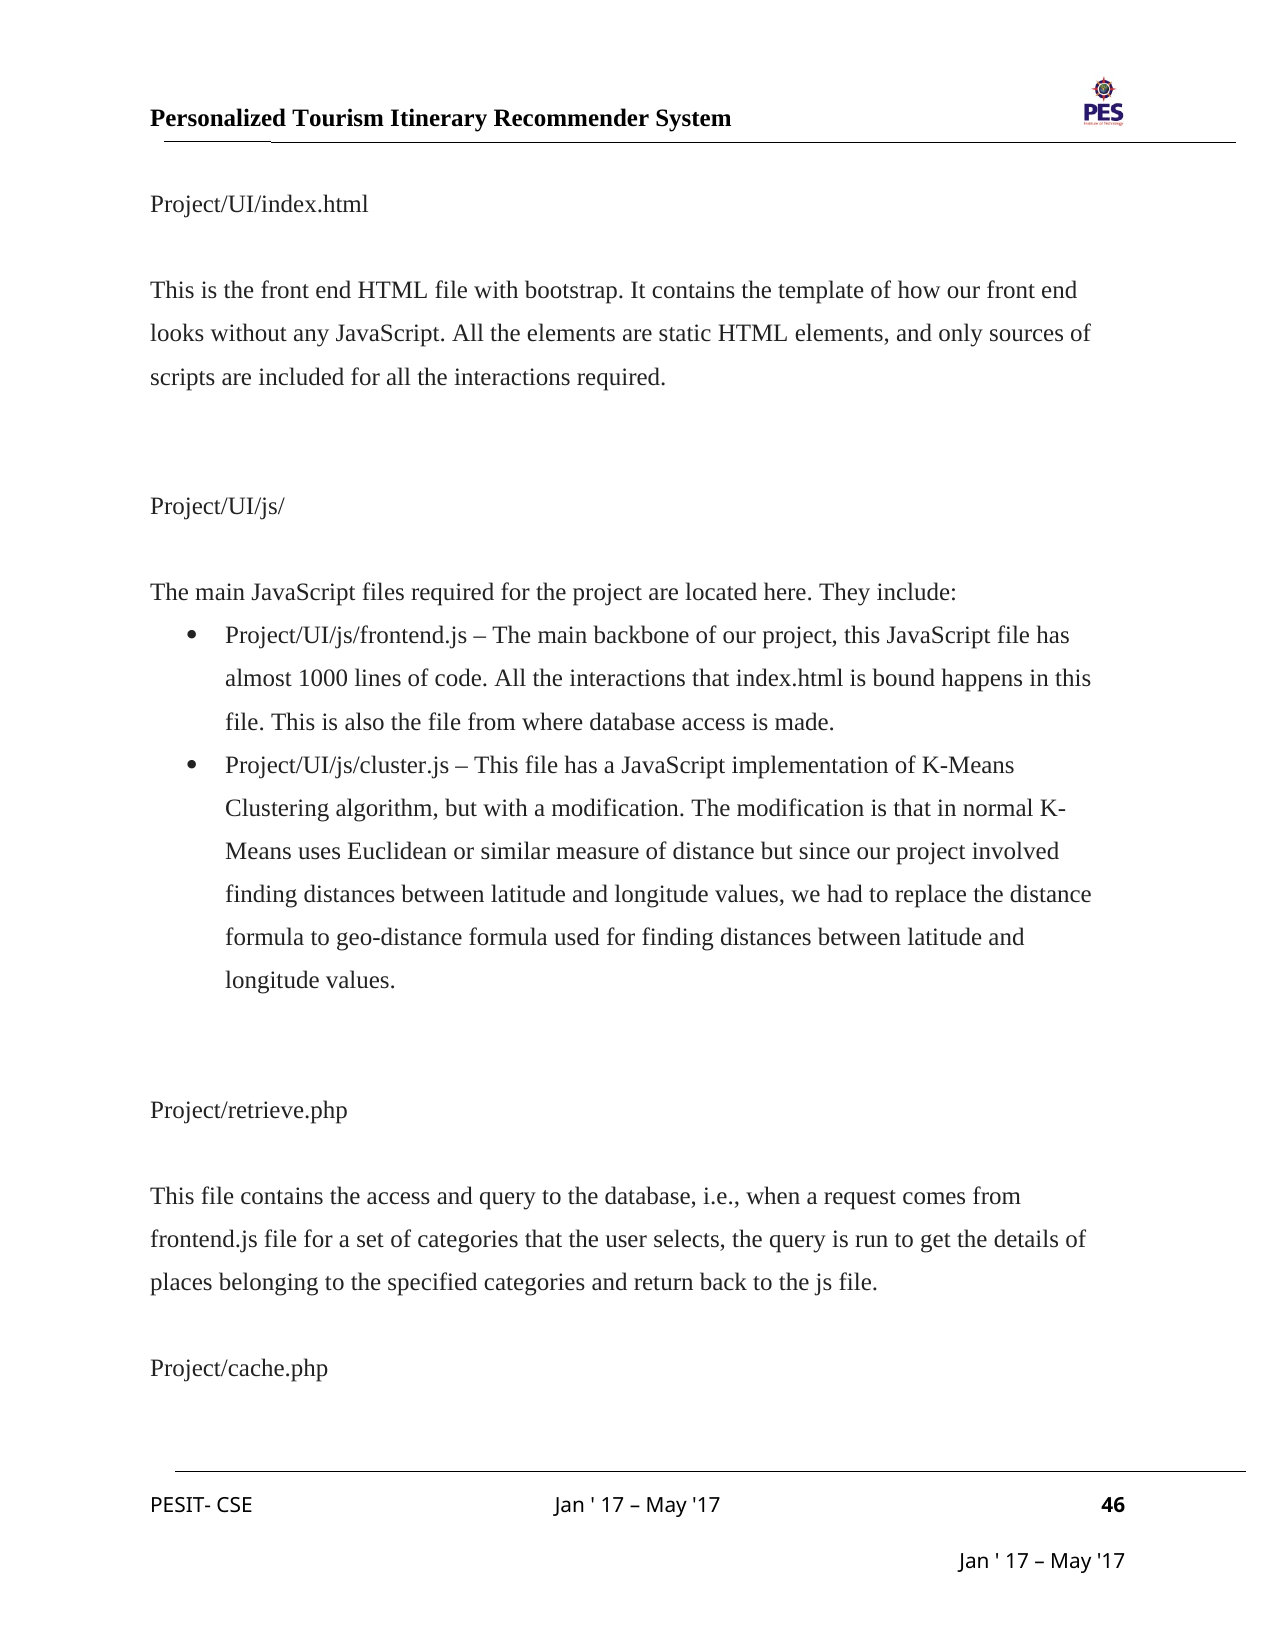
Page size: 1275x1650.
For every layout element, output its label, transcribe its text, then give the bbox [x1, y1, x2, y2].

text Project/cache.php [150, 1353, 1125, 1382]
text The main JavaScript files required for the project are located here. They include: [150, 577, 1125, 606]
text Project/retrieve.php [150, 1095, 1125, 1123]
text This file contains the access and query to the database, i.e., when a request comes from frontend.js file for a set of categories that the user selects, the query is run to get the details of places belonging to the specified categories and return back to the js file. [150, 1181, 1125, 1296]
text This is the front end HTML file with bootstrap. It contains the template of how our front end looks without any JavaScript. All the elements are static HTML elements, and only sources of scripts are included for all the interactions required. [150, 275, 1125, 390]
list Project/UI/js/frontend.js – The main backbone of our project, this JavaScript file has almost 1000 lines of code. All the interactions that index.html is bound happens in this file. This is also the file from where database access is made. [187, 620, 1125, 735]
text Project/UI/index.html [150, 189, 1125, 218]
text Project/UI/js/ [150, 491, 1125, 520]
list Project/UI/js/cluster.js – This file has a JavaScript implementation of K-Means Clustering algorithm, but with a modification. The modification is that in normal K-Means uses Euclidean or similar measure of distance but since our project involved finding distances between latitude and longitude values, we had to replace the distance formula to geo-distance formula used for finding distances between latitude and longitude values. [187, 750, 1125, 994]
picture [1081, 75, 1125, 127]
